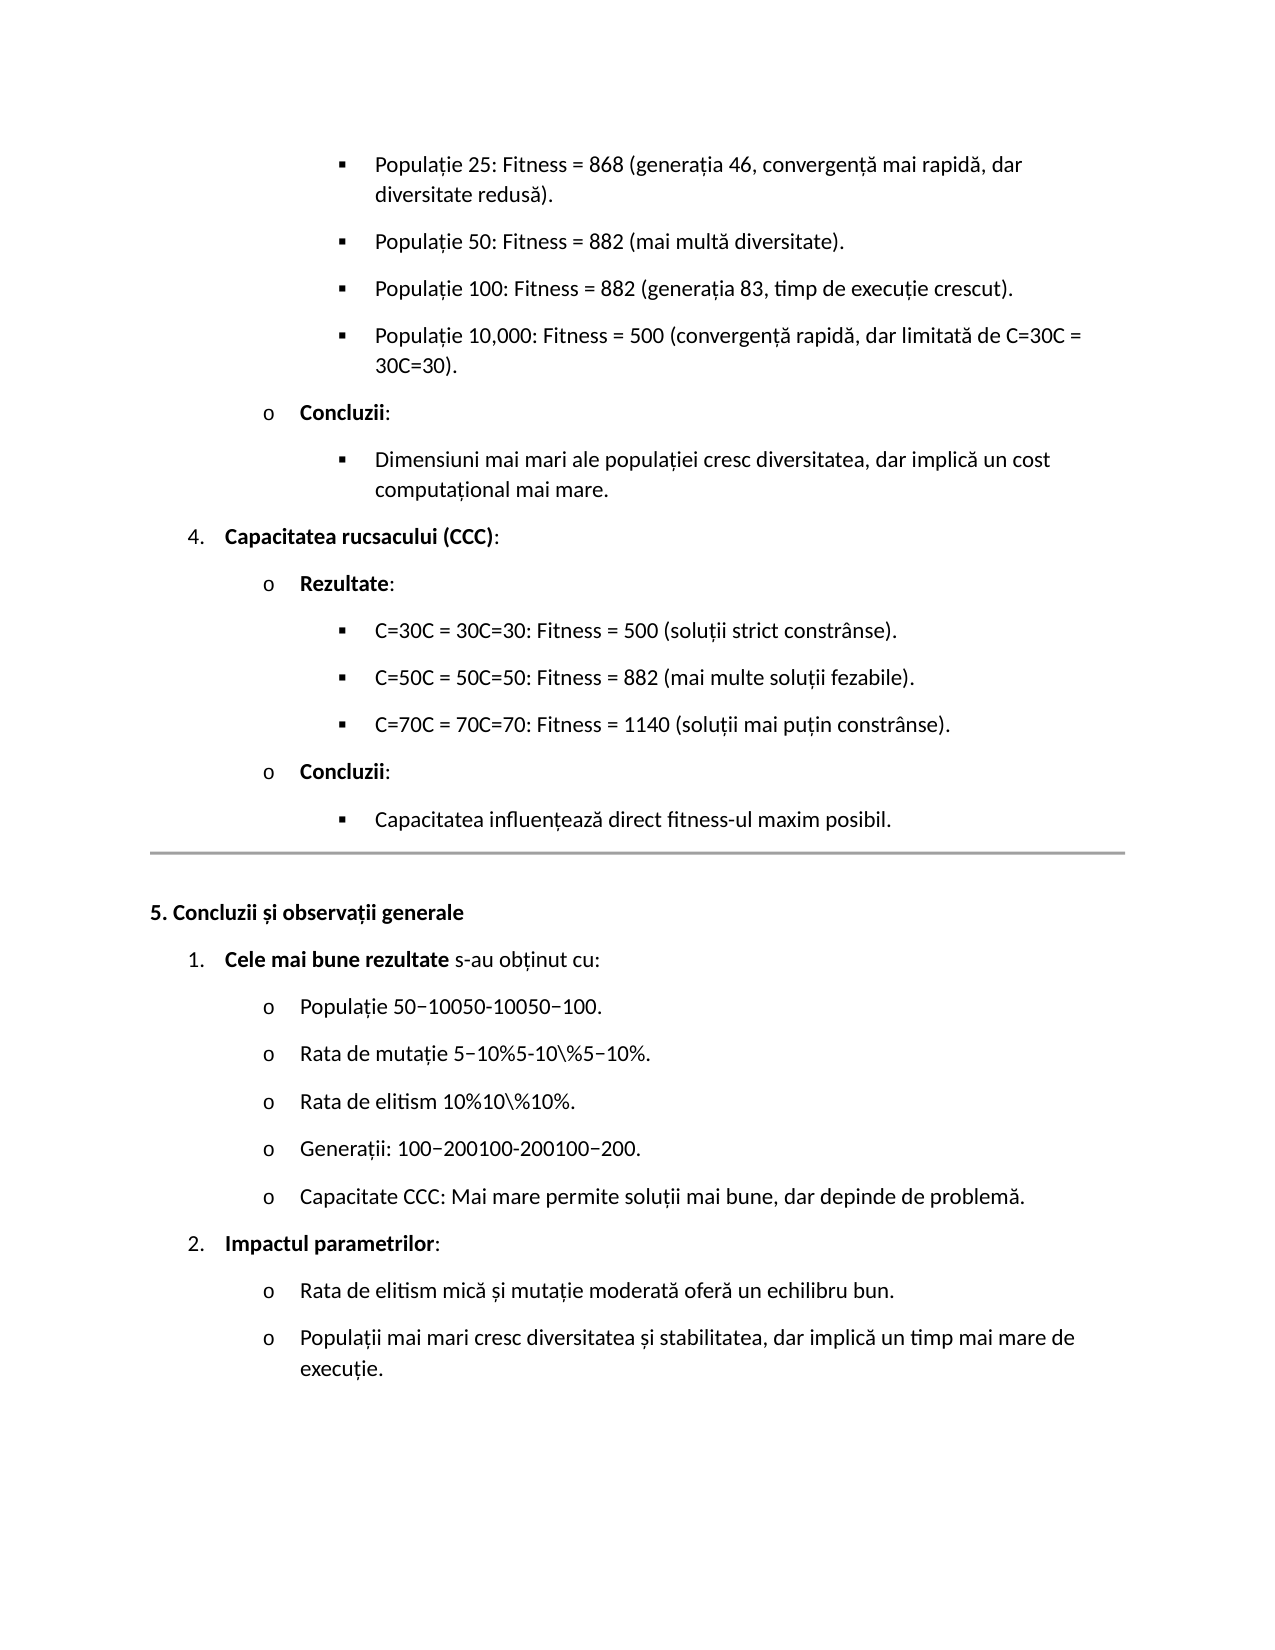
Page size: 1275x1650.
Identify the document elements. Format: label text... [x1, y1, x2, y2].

list Populație 25: Fitness = 868 (generația 46, convergență mai rapidă, dar diversitate redusă). [337, 150, 1125, 208]
list Capacitate CCC: Mai mare permite soluții mai bune, dar depinde de problemă. [262, 1182, 1125, 1210]
list Capacitatea influențează direct fitness-ul maxim posibil. [337, 805, 1125, 833]
list Populație 100: Fitness = 882 (generația 83, timp de execuție crescut). [337, 274, 1125, 302]
list Populație 50: Fitness = 882 (mai multă diversitate). [337, 227, 1125, 255]
list Capacitatea rucsacului (CCC): [187, 522, 1125, 550]
list Concluzii: [262, 757, 1125, 786]
list Populație 10,000: Fitness = 500 (convergență rapidă, dar limitată de C=30C = 30C=30). [337, 321, 1125, 379]
list Populație 50−10050-10050−100. [262, 992, 1125, 1021]
list Rezultate: [262, 569, 1125, 598]
list Dimensiuni mai mari ale populației cresc diversitatea, dar implică un cost computațional mai mare. [337, 445, 1125, 503]
list Concluzii: [262, 398, 1125, 426]
list Populații mai mari cresc diversitatea și stabilitatea, dar implică un timp mai mare de execuție. [262, 1323, 1125, 1382]
list C=30C = 30C=30: Fitness = 500 (soluții strict constrânse). [337, 617, 1125, 645]
text 5. Concluzii și observații generale [150, 898, 1125, 926]
list C=70C = 70C=70: Fitness = 1140 (soluții mai puțin constrânse). [337, 710, 1125, 738]
list Impactul parametrilor: [187, 1229, 1125, 1257]
list Cele mai bune rezultate s-au obținut cu: [187, 945, 1125, 973]
list Rata de mutație 5−10%5-10\%5−10%. [262, 1039, 1125, 1068]
list Generații: 100−200100-200100−200. [262, 1134, 1125, 1163]
list Rata de elitism 10%10\%10%. [262, 1087, 1125, 1116]
list C=50C = 50C=50: Fitness = 882 (mai multe soluții fezabile). [337, 663, 1125, 692]
list Rata de elitism mică și mutație moderată oferă un echilibru bun. [262, 1276, 1125, 1304]
